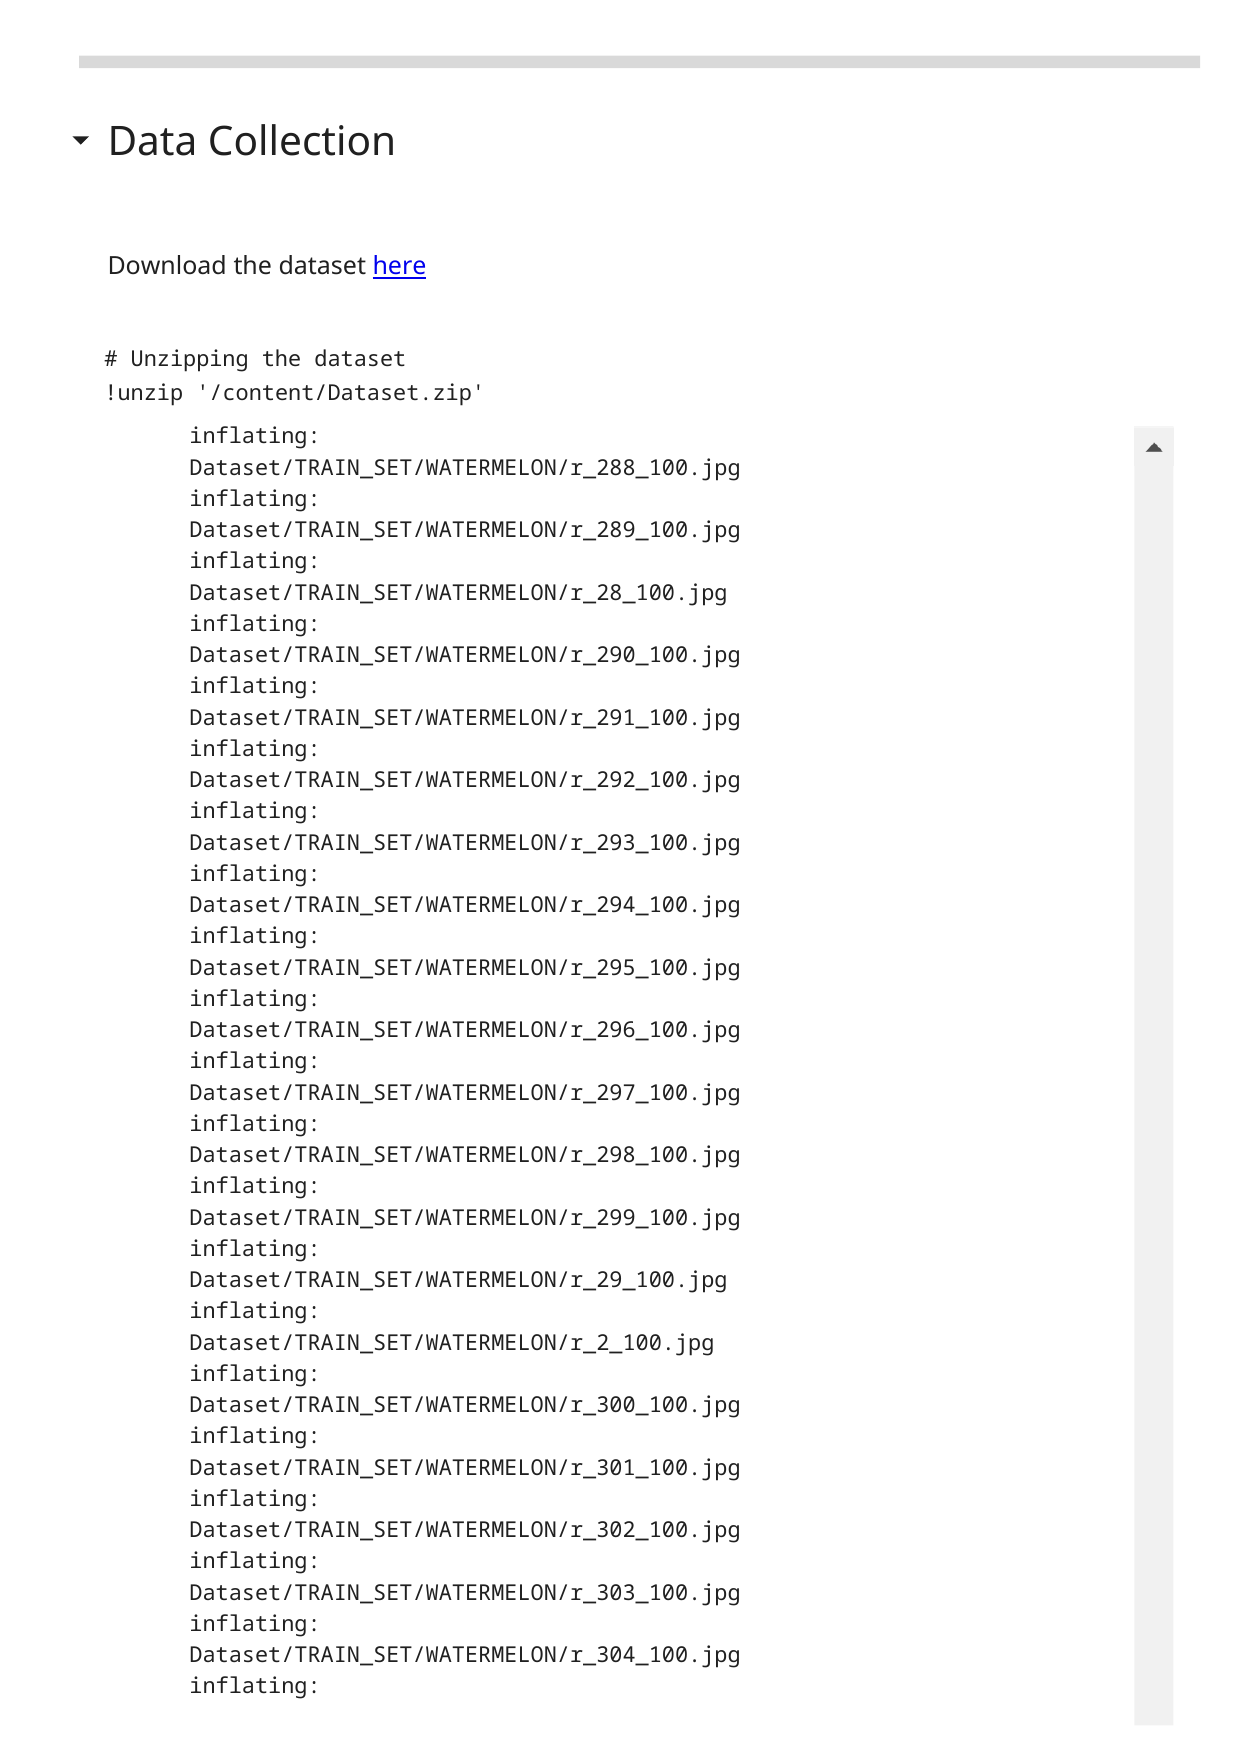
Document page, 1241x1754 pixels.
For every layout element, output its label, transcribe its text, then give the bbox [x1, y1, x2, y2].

text inflating: Dataset/TRAIN_SET/WATERMELON/r_288_100.jpg inflating: Dataset/TRAIN_SET/WATERMELON/r_289_100.jpg inflating: Dataset/TRAIN_SET/WATERMELON/r_28_100.jpg inflating: Dataset/TRAIN_SET/WATERMELON/r_290_100.jpg inflating: Dataset/TRAIN_SET/WATERMELON/r_291_100.jpg inflating: Dataset/TRAIN_SET/WATERMELON/r_292_100.jpg inflating: Dataset/TRAIN_SET/WATERMELON/r_293_100.jpg inflating: Dataset/TRAIN_SET/WATERMELON/r_294_100.jpg inflating: Dataset/TRAIN_SET/WATERMELON/r_295_100.jpg inflating: Dataset/TRAIN_SET/WATERMELON/r_296_100.jpg inflating: Dataset/TRAIN_SET/WATERMELON/r_297_100.jpg inflating: Dataset/TRAIN_SET/WATERMELON/r_298_100.jpg inflating: Dataset/TRAIN_SET/WATERMELON/r_299_100.jpg inflating: Dataset/TRAIN_SET/WATERMELON/r_29_100.jpg inflating: Dataset/TRAIN_SET/WATERMELON/r_2_100.jpg [189, 420, 829, 1356]
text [189, 1358, 828, 1700]
subtitle Download the dataset here [107, 248, 1198, 282]
picture [1134, 426, 1174, 465]
subtitle Data Collection [107, 112, 1198, 167]
text # Unzipping the dataset [104, 343, 1198, 373]
text !unzip '/content/Dataset.zip' [104, 377, 1198, 407]
